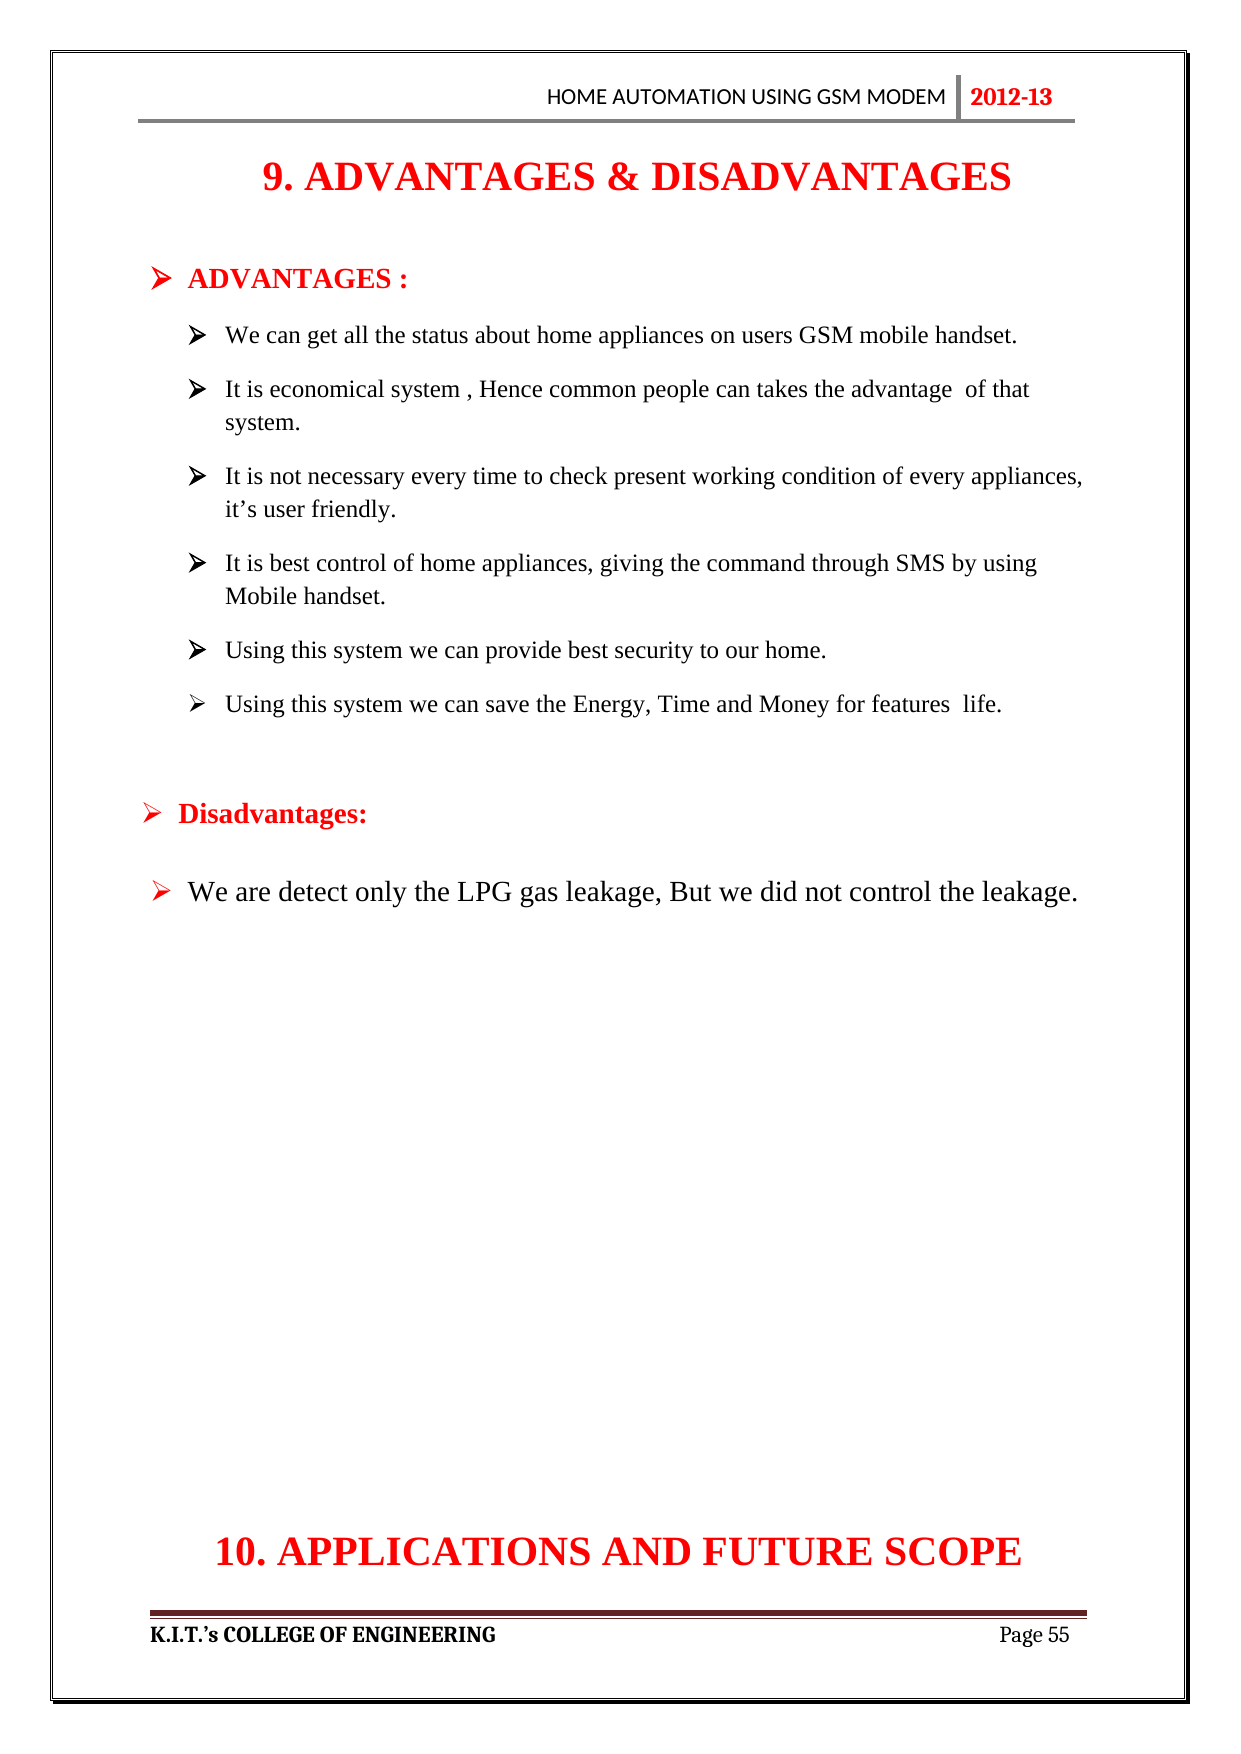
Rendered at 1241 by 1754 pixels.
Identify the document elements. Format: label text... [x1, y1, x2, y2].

list We are detect only the LPG gas leakage, But we did not control the leakage. [150, 874, 1087, 907]
list It is economical system , Hence common people can takes the advantage of that system. [187, 374, 1087, 436]
list Using this system we can save the Energy, Time and Money for features life. [187, 689, 1087, 718]
list Disadvantages: [141, 797, 1087, 830]
list ADVANTAGES : [150, 261, 1087, 295]
list Using this system we can provide best security to our home. [187, 635, 1087, 664]
list It is best control of home appliances, giving the command through SMS by using Mobile handset. [187, 548, 1087, 610]
list We can get all the status about home appliances on users GSM mobile handset. [187, 321, 1087, 349]
text 9. ADVANTAGES & DISADVANTAGES [169, 151, 1087, 199]
text 10. APPLICATIONS AND FUTURE SCOPE [150, 1527, 1087, 1574]
list It is not necessary every time to check present working condition of every appliances, it’s user friendly. [187, 461, 1087, 523]
